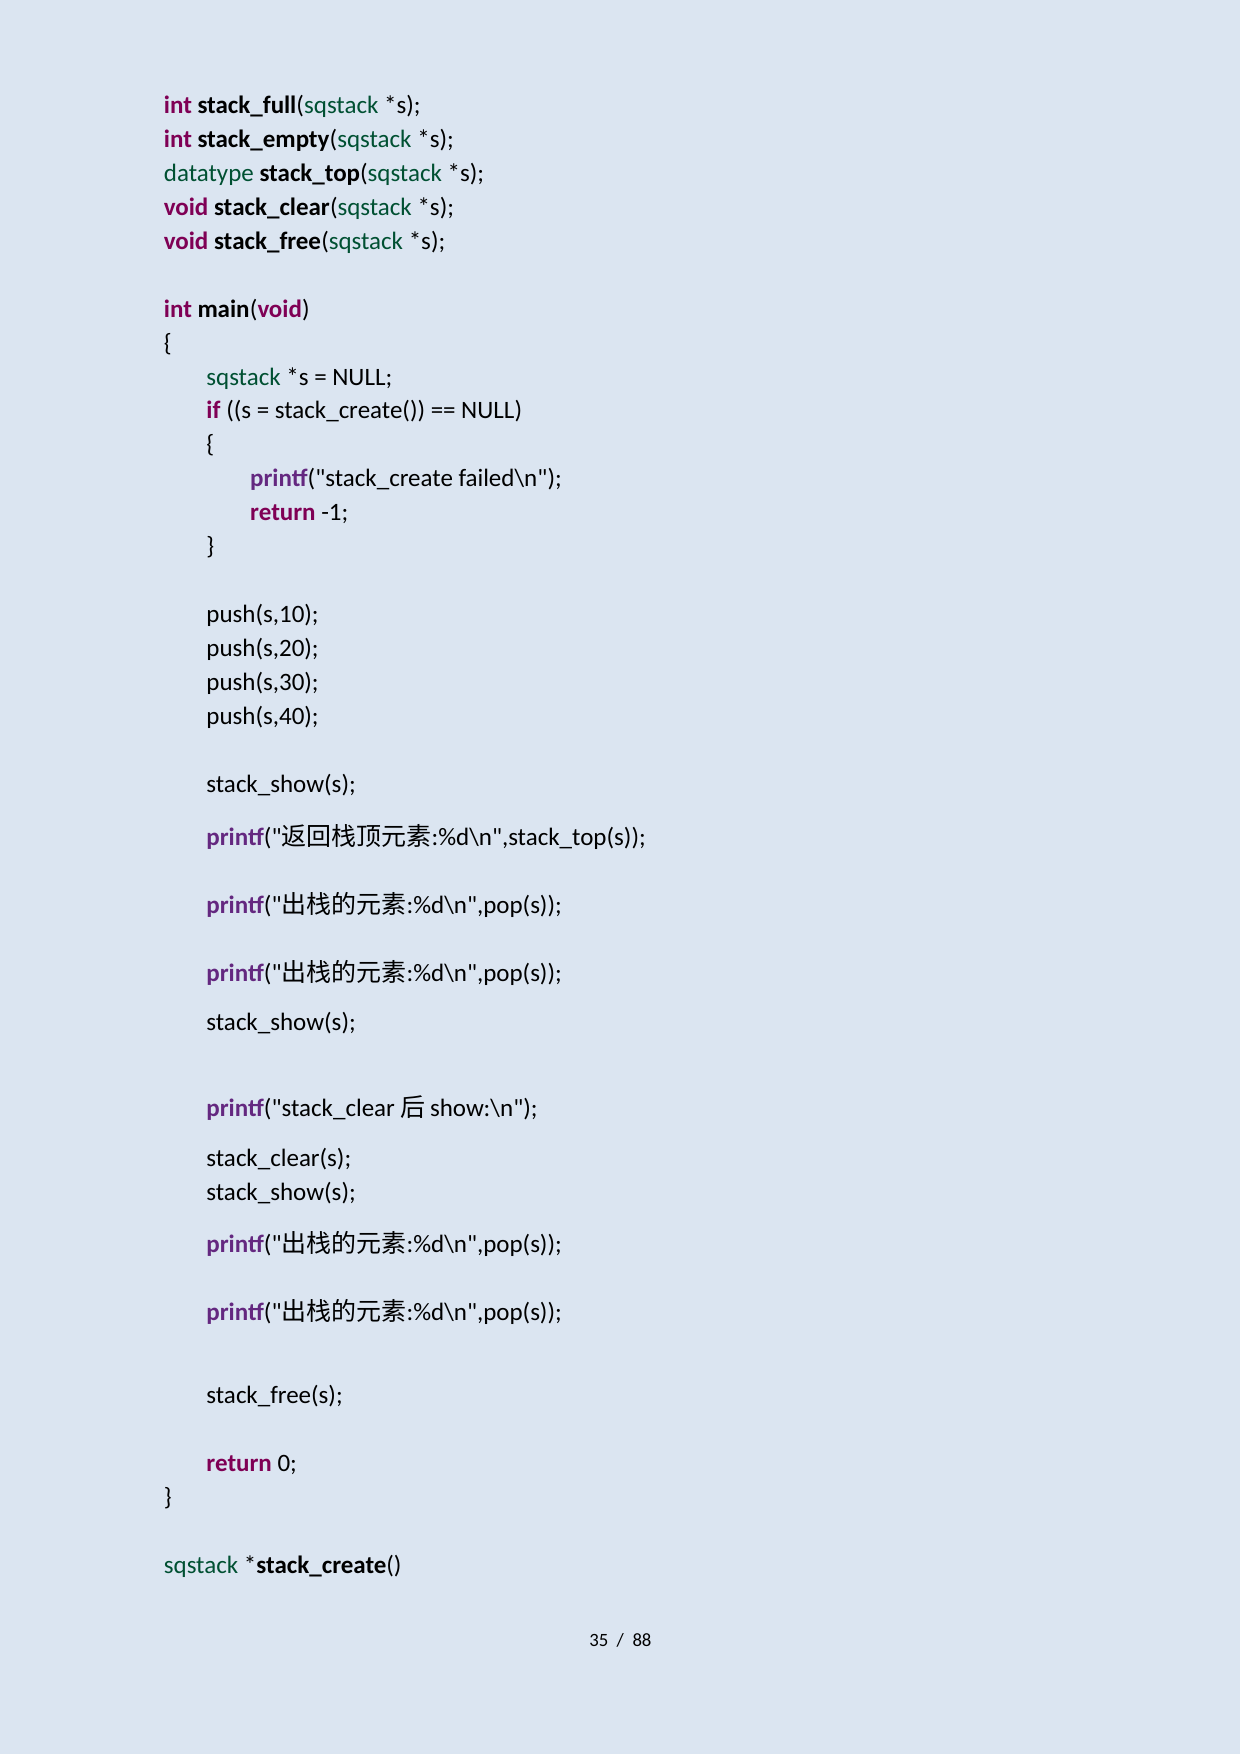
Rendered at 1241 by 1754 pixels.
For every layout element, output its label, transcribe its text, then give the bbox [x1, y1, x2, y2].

text printf("stack_create failed\n"); [164, 461, 1165, 495]
text printf("返回栈顶元素:%d\n",stack_top(s)); [164, 800, 1165, 868]
text void stack_free(sqstack *s); [164, 223, 1165, 257]
text push(s,20); [164, 631, 1165, 664]
text sqstack *stack_create() [164, 1547, 1165, 1581]
text if ((s = stack_create()) == NULL) [164, 393, 1165, 427]
text stack_show(s); [164, 766, 1165, 800]
text int stack_empty(sqstack *s); [164, 121, 1165, 155]
text push(s,30); [164, 664, 1165, 698]
text { [164, 427, 1165, 461]
text return 0; [164, 1446, 1165, 1479]
text stack_free(s); [164, 1378, 1165, 1412]
text printf("stack_clear后show:\n"); [164, 1072, 1165, 1140]
text sqstack *s = NULL; [164, 359, 1165, 393]
text push(s,10); [164, 597, 1165, 631]
text printf("出栈的元素:%d\n",pop(s)); [164, 936, 1165, 1004]
text } [164, 1479, 1165, 1513]
text stack_show(s); [164, 1174, 1165, 1208]
text datatype stack_top(sqstack *s); [164, 155, 1165, 189]
text printf("出栈的元素:%d\n",pop(s)); [164, 1208, 1165, 1276]
text int stack_full(sqstack *s); [164, 87, 1165, 121]
text stack_show(s); [164, 1004, 1165, 1038]
text printf("出栈的元素:%d\n",pop(s)); [164, 868, 1165, 936]
text return -1; [164, 495, 1165, 529]
text printf("出栈的元素:%d\n",pop(s)); [164, 1276, 1165, 1344]
text int main(void) [164, 291, 1165, 325]
text stack_clear(s); [164, 1140, 1165, 1174]
text void stack_clear(sqstack *s); [164, 189, 1165, 223]
text } [164, 529, 1165, 563]
text push(s,40); [164, 698, 1165, 732]
text { [164, 325, 1165, 359]
